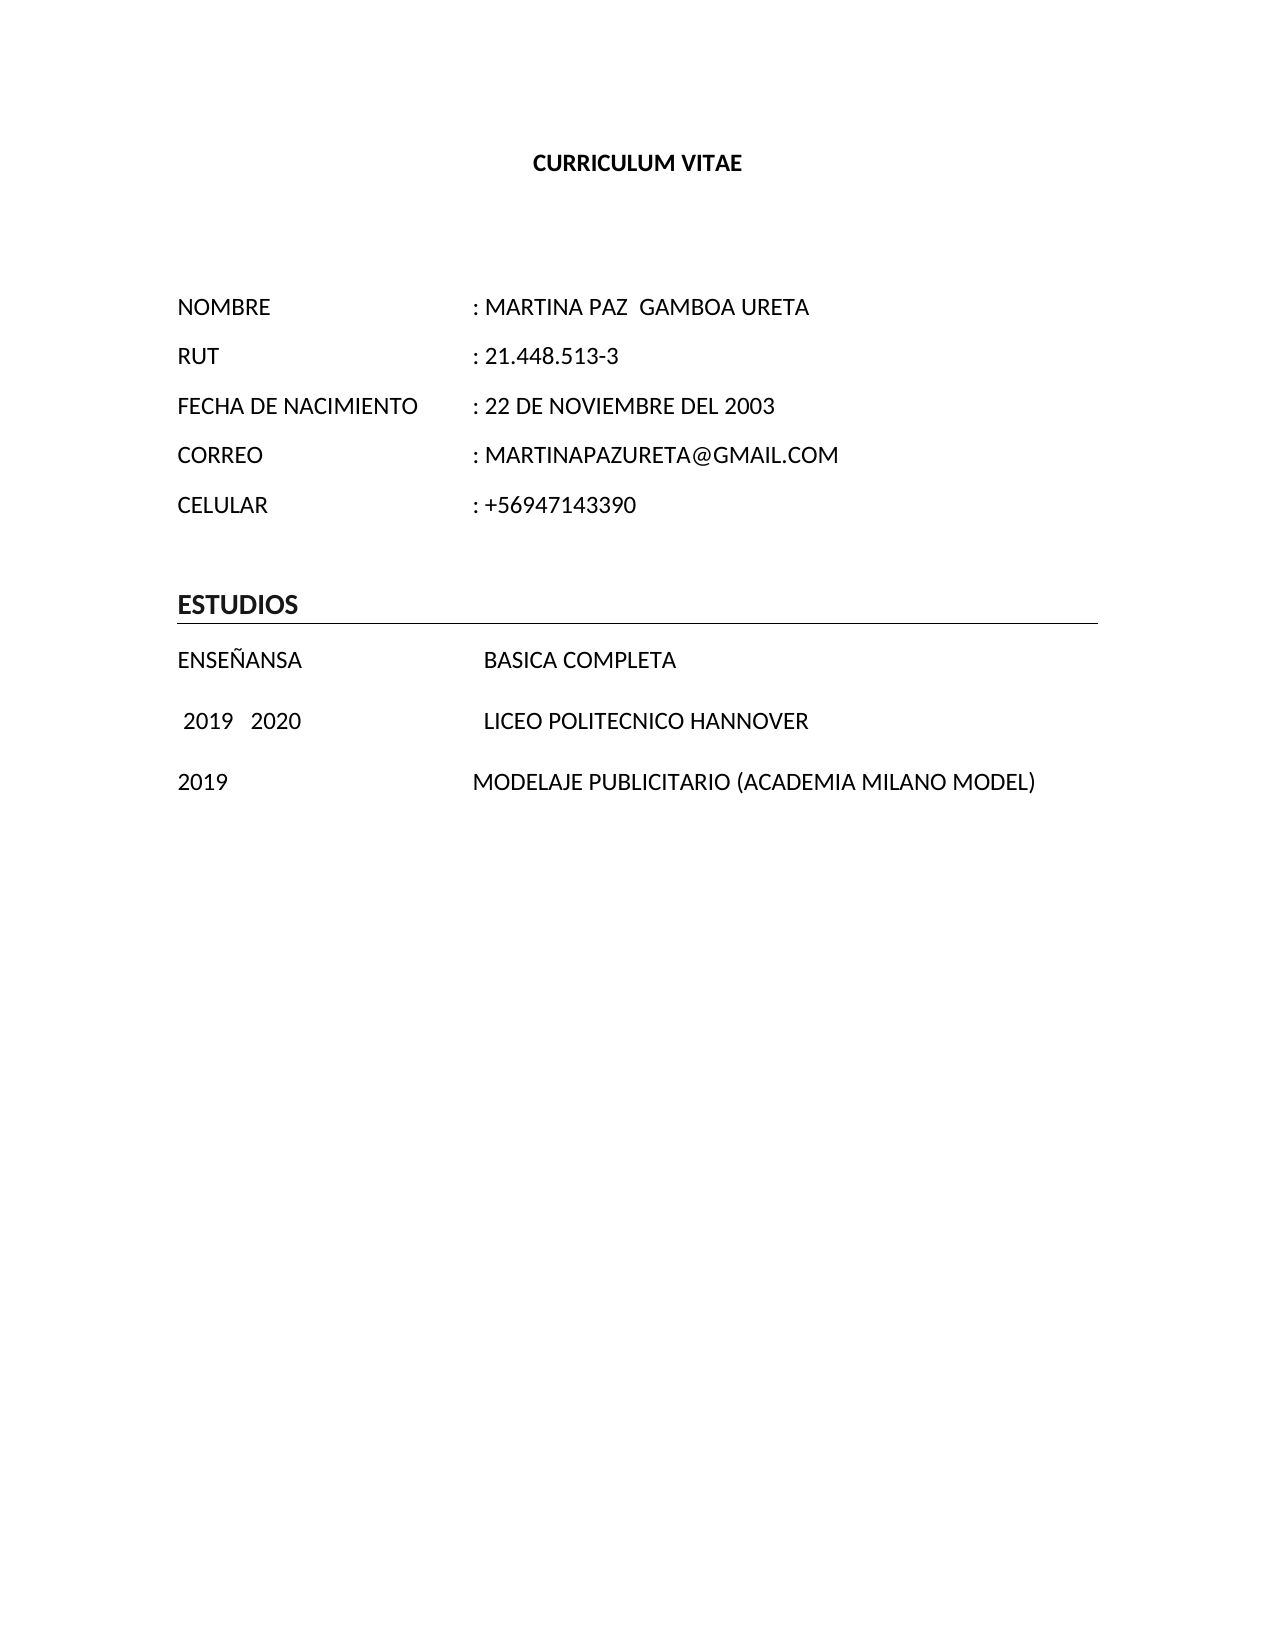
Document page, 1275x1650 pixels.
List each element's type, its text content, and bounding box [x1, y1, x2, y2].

text NOMBRE : MARTINA PAZ GAMBOA URETA [177, 291, 1098, 321]
text 2019 2020 LICEO POLITECNICO HANNOVER [177, 705, 1098, 736]
text CELULAR : +56947143390 [177, 489, 1098, 520]
text ESTUDIOS [177, 586, 1098, 623]
text CURRICULUM VITAE [177, 148, 1098, 178]
text RUT : 21.448.513-3 [177, 341, 1098, 371]
text CORREO : MARTINAPAZURETA@GMAIL.COM [177, 440, 1098, 470]
text ENSEÑANSA BASICA COMPLETA [177, 644, 1098, 674]
text 2019 MODELAJE PUBLICITARIO (ACADEMIA MILANO MODEL) [177, 766, 1098, 797]
text FECHA DE NACIMIENTO : 22 DE NOVIEMBRE DEL 2003 [177, 390, 1098, 421]
